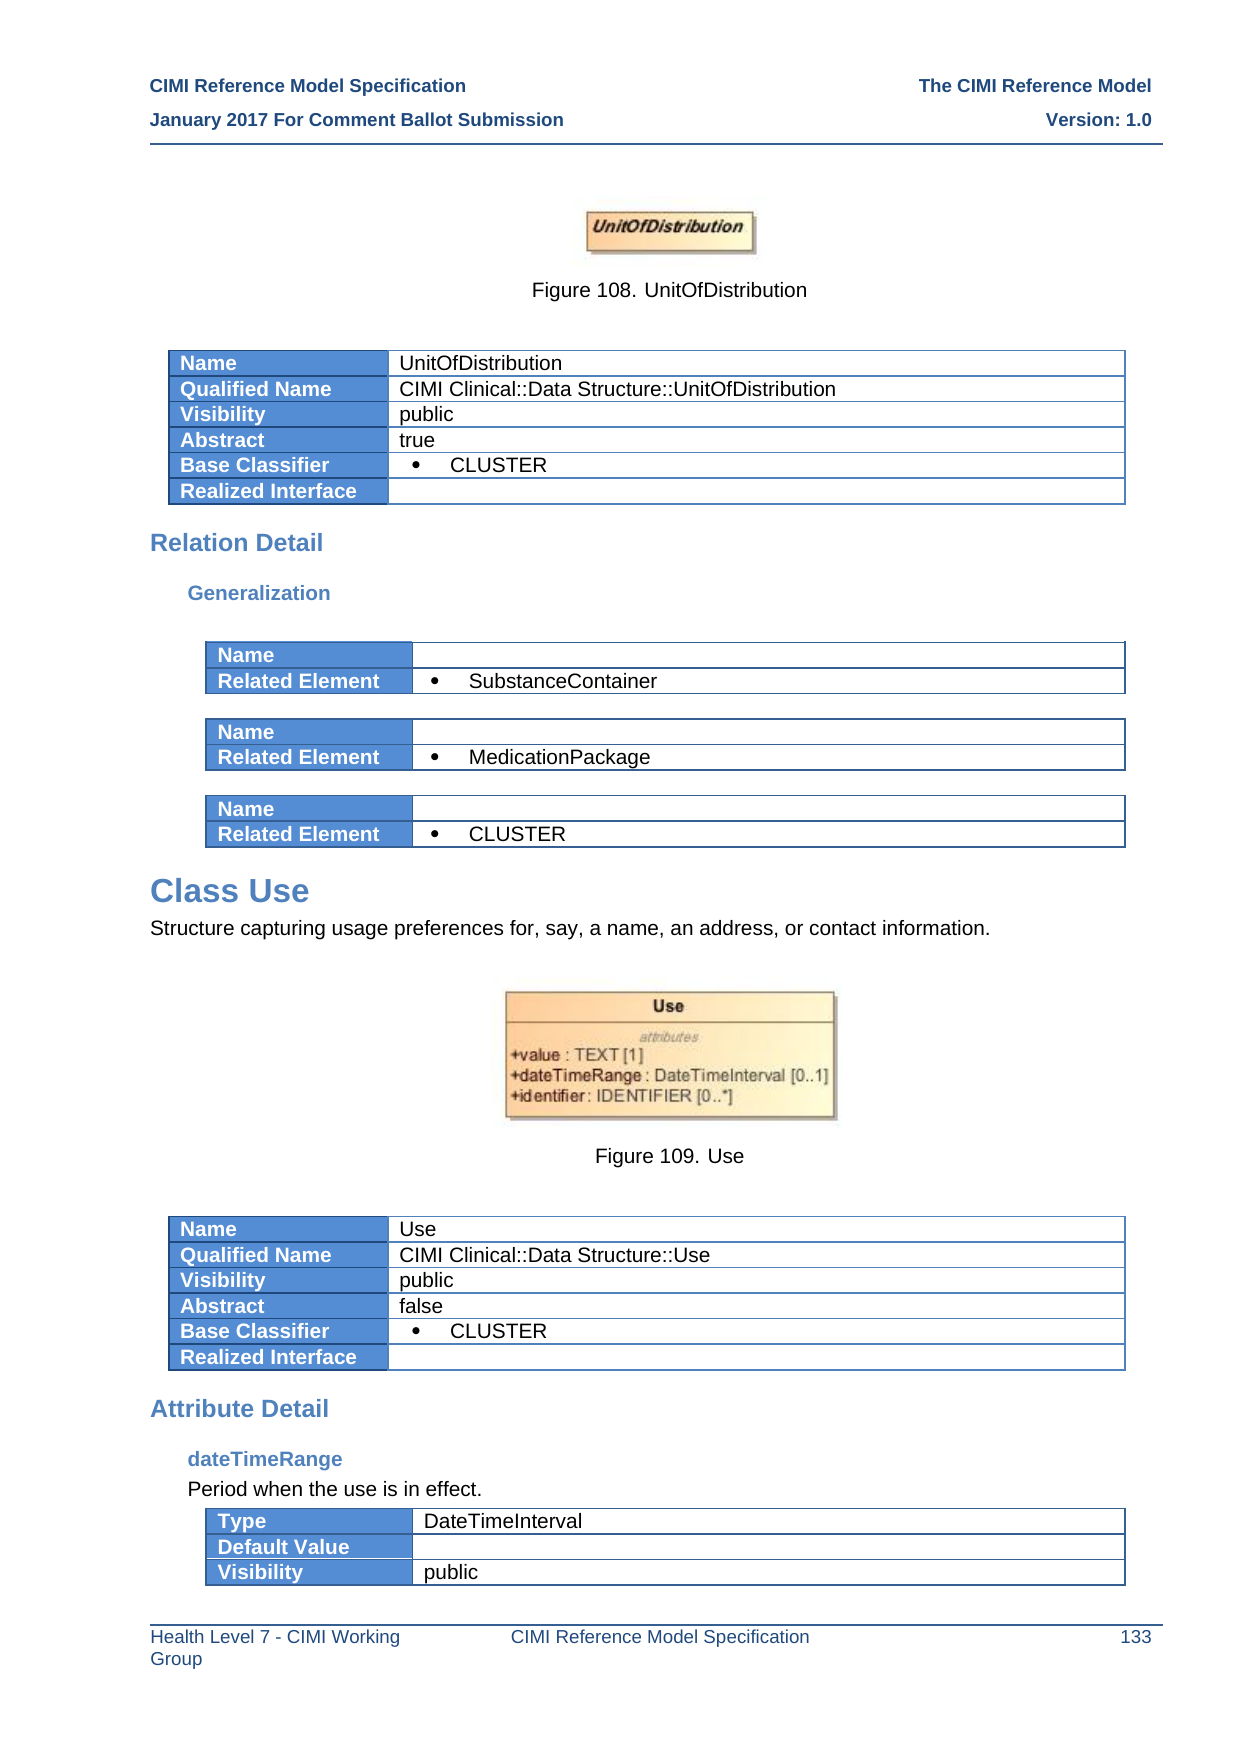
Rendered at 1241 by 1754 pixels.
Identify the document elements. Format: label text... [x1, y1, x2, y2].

subtitle Generalization [150, 581, 1152, 605]
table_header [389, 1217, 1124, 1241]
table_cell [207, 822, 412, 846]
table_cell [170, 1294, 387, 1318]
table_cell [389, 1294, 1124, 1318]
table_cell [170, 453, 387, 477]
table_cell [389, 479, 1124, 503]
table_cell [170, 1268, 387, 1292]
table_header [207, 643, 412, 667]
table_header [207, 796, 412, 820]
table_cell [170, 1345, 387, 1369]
subtitle Attribute Detail [150, 1394, 1152, 1423]
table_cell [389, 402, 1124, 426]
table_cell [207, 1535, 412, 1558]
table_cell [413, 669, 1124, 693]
picture [571, 196, 768, 266]
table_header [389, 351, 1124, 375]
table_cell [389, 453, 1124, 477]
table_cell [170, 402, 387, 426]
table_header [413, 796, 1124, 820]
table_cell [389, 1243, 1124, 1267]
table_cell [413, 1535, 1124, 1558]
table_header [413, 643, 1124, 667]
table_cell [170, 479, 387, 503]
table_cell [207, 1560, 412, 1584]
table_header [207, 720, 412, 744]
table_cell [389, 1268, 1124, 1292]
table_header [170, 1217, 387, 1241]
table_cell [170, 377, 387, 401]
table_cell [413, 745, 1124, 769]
picture [490, 976, 849, 1132]
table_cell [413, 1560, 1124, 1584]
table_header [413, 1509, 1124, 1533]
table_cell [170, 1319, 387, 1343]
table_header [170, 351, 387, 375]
text Structure capturing usage preferences for, say, a name, an address, or contact information. [150, 916, 1152, 940]
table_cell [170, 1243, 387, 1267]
subtitle Relation Detail [150, 528, 1152, 557]
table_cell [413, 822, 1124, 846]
subtitle Class Use [150, 871, 1152, 910]
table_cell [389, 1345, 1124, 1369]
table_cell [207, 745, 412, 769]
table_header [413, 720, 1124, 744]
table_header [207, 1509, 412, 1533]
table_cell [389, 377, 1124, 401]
text Use [187, 1144, 1152, 1168]
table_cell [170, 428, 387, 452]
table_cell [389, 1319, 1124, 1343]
text Period when the use is in effect. [187, 1477, 1152, 1501]
subtitle dateTimeRange [150, 1447, 1152, 1471]
text UnitOfDistribution [187, 278, 1152, 302]
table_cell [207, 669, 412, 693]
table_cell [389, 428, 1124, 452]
